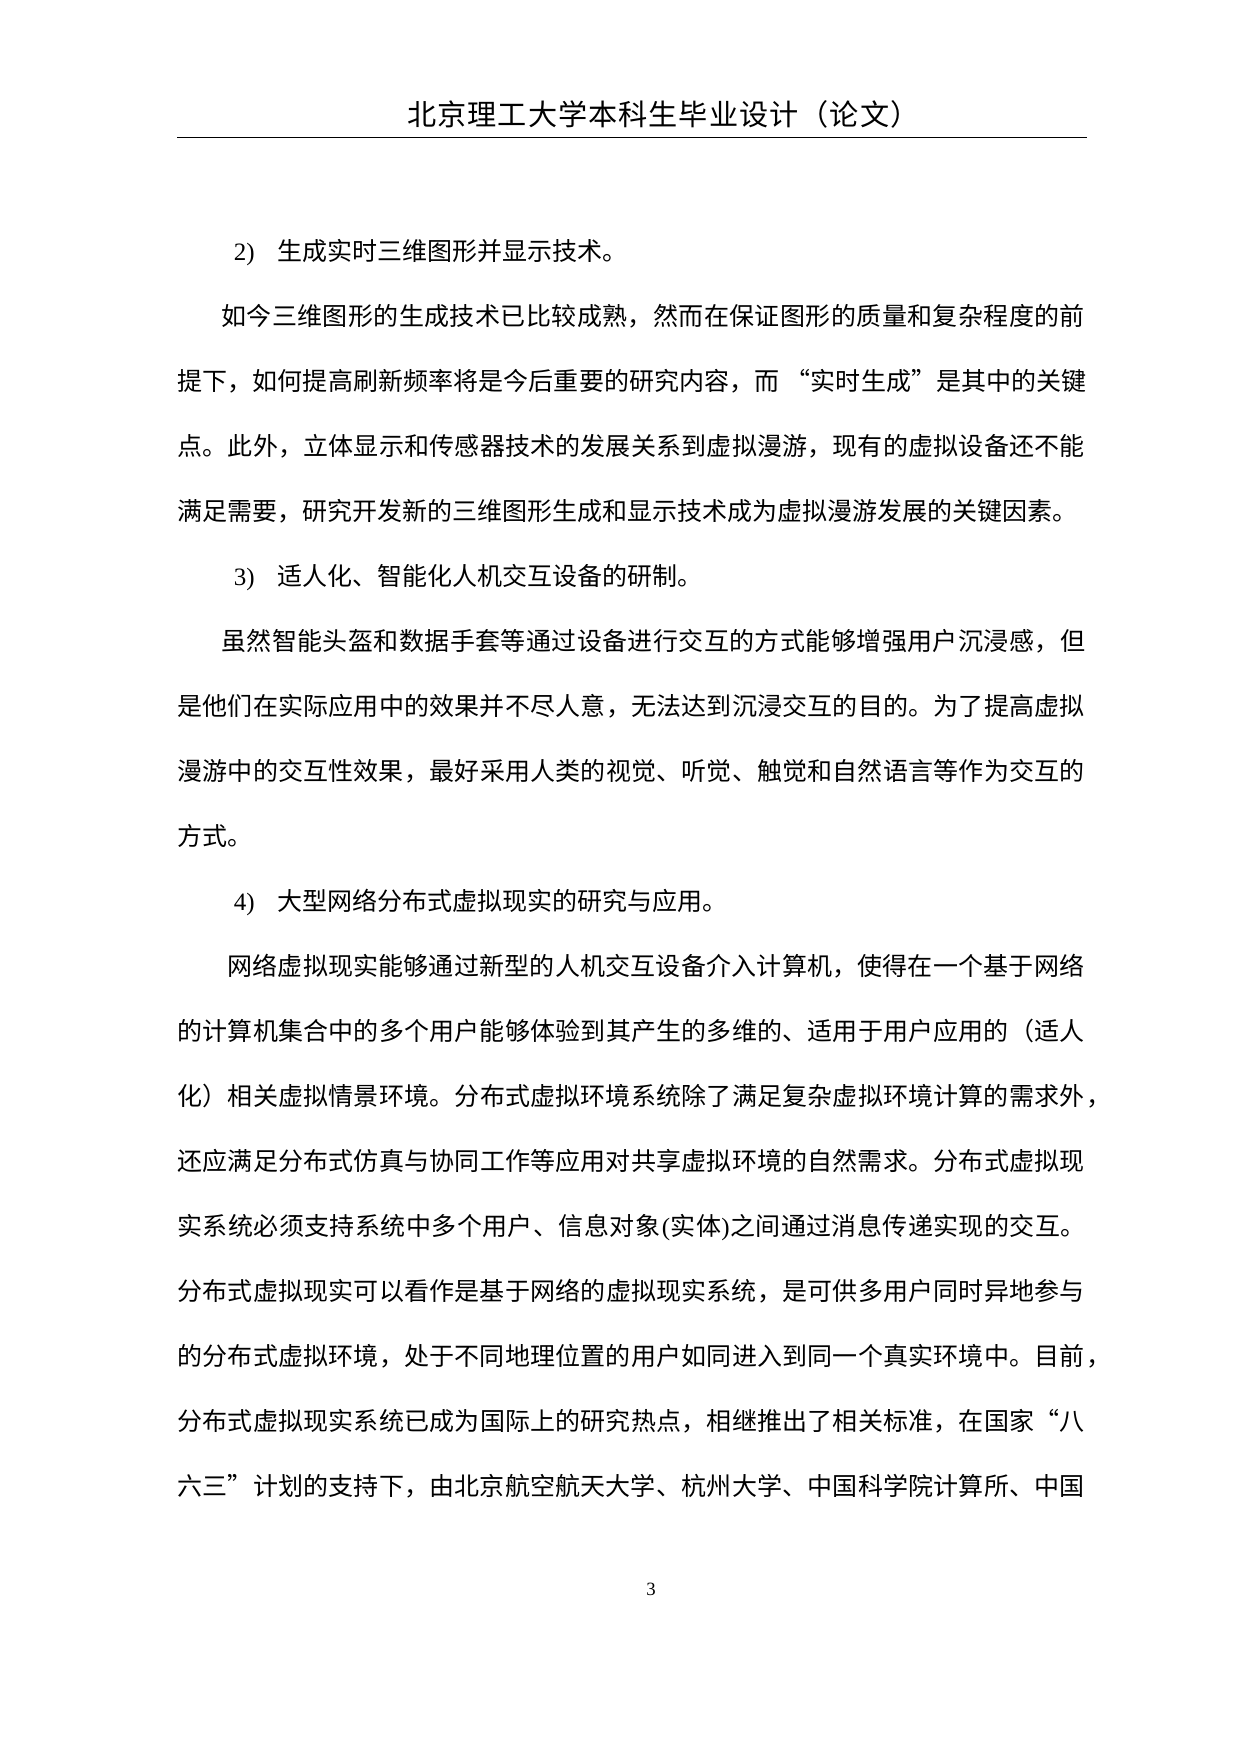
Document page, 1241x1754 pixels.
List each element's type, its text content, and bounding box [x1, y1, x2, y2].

text 如今三维图形的生成技术已比较成熟，然而在保证图形的质量和复杂程度的前提下，如何提高刷新频率将是今后重要的研究内容，而 “实时生成”是其中的关键点。此外，立体显示和传感器技术的发展关系到虚拟漫游，现有的虚拟设备还不能满足需要，研究开发新的三维图形生成和显示技术成为虚拟漫游发展的关键因素。 [177, 282, 1087, 542]
list 适人化、智能化人机交互设备的研制。 [233, 542, 1087, 607]
list 大型网络分布式虚拟现实的研究与应用。 [233, 867, 1087, 932]
list 生成实时三维图形并显示技术。 [233, 217, 1087, 282]
text 虽然智能头盔和数据手套等通过设备进行交互的方式能够增强用户沉浸感，但是他们在实际应用中的效果并不尽人意，无法达到沉浸交互的目的。为了提高虚拟漫游中的交互性效果，最好采用人类的视觉、听觉、触觉和自然语言等作为交互的方式。 [177, 607, 1087, 867]
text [177, 932, 1087, 1517]
